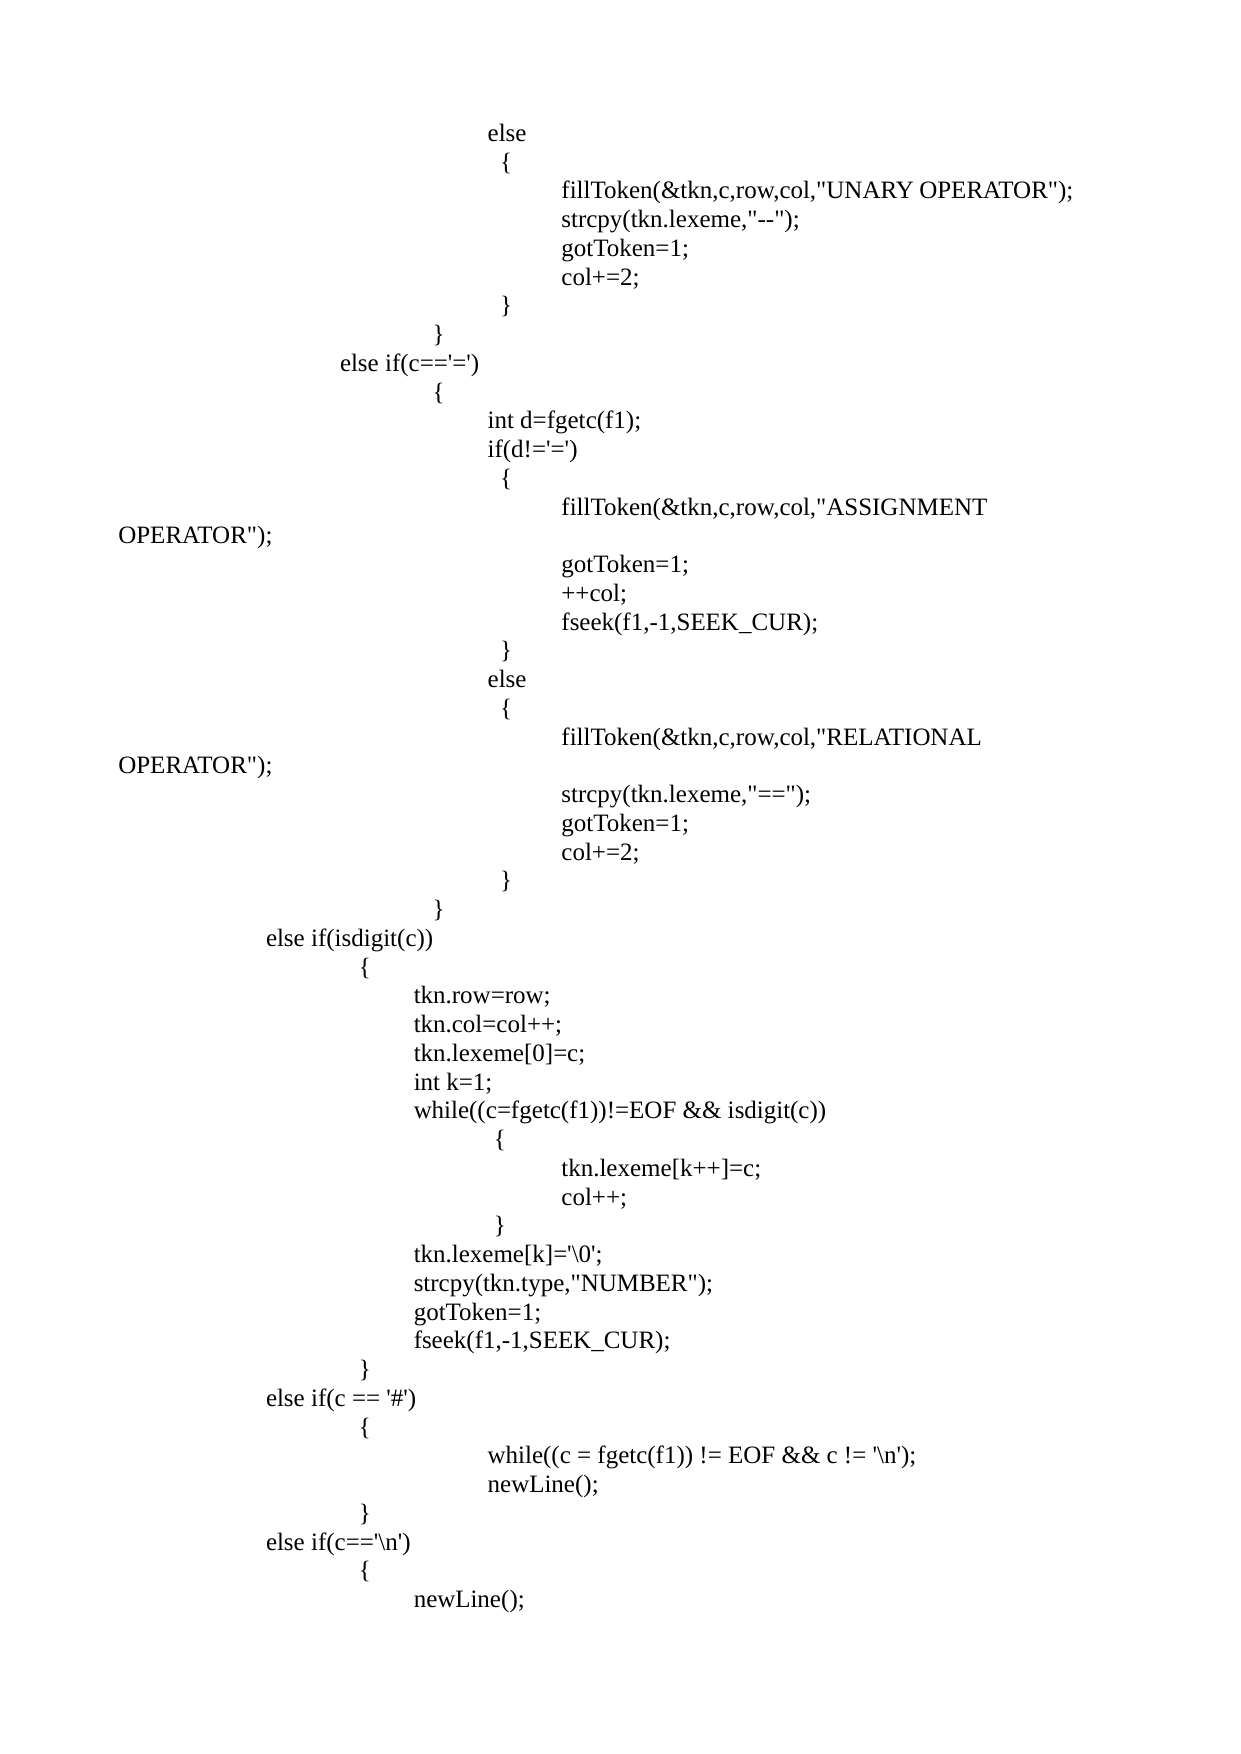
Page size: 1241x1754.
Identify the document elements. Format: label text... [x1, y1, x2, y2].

text { [118, 147, 1122, 176]
text gotToken=1; [118, 1297, 1122, 1326]
text fillToken(&tkn,c,row,col,"ASSIGNMENT OPERATOR"); [118, 492, 1122, 549]
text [118, 1441, 1122, 1469]
text { [118, 952, 1122, 981]
text else [118, 118, 1122, 147]
text } [118, 894, 1122, 923]
text } [118, 319, 1122, 348]
text newLine(); [118, 1469, 1122, 1498]
text col++; [118, 1182, 1122, 1211]
text else if(c=='\n') [118, 1527, 1122, 1556]
text while((c=fgetc(f1))!=EOF && isdigit(c)) [118, 1096, 1122, 1124]
text { [118, 1412, 1122, 1441]
text gotToken=1; [118, 808, 1122, 837]
text newLine(); [118, 1584, 1122, 1613]
text col+=2; [118, 837, 1122, 866]
text { [118, 377, 1122, 406]
text { [118, 463, 1122, 492]
text } [118, 866, 1122, 894]
text { [118, 1556, 1122, 1584]
text strcpy(tkn.lexeme,"--"); [118, 204, 1122, 233]
text tkn.lexeme[k]='\0'; [118, 1239, 1122, 1268]
text else if(c=='=') [118, 348, 1122, 377]
text fseek(f1,-1,SEEK_CUR); [118, 607, 1122, 636]
text col+=2; [118, 262, 1122, 291]
text strcpy(tkn.type,"NUMBER"); [118, 1268, 1122, 1297]
text int k=1; [118, 1067, 1122, 1096]
text ++col; [118, 578, 1122, 607]
text } [118, 636, 1122, 664]
text else [118, 664, 1122, 693]
text gotToken=1; [118, 233, 1122, 262]
text } [118, 1498, 1122, 1527]
text gotToken=1; [118, 549, 1122, 578]
text fillToken(&tkn,c,row,col,"RELATIONAL OPERATOR"); [118, 722, 1122, 779]
text { [118, 1124, 1122, 1153]
text fillToken(&tkn,c,row,col,"UNARY OPERATOR"); [118, 176, 1122, 204]
text fseek(f1,-1,SEEK_CUR); [118, 1326, 1122, 1354]
text tkn.lexeme[0]=c; [118, 1038, 1122, 1067]
text tkn.lexeme[k++]=c; [118, 1153, 1122, 1182]
text else if(isdigit(c)) [118, 923, 1122, 952]
text tkn.col=col++; [118, 1009, 1122, 1038]
text tkn.row=row; [118, 981, 1122, 1009]
text strcpy(tkn.lexeme,"=="); [118, 779, 1122, 808]
text if(d!='=') [118, 434, 1122, 463]
text { [118, 693, 1122, 722]
text } [118, 1211, 1122, 1239]
text else if(c == '#') [118, 1383, 1122, 1412]
text int d=fgetc(f1); [118, 406, 1122, 434]
text } [118, 291, 1122, 319]
text } [118, 1354, 1122, 1383]
